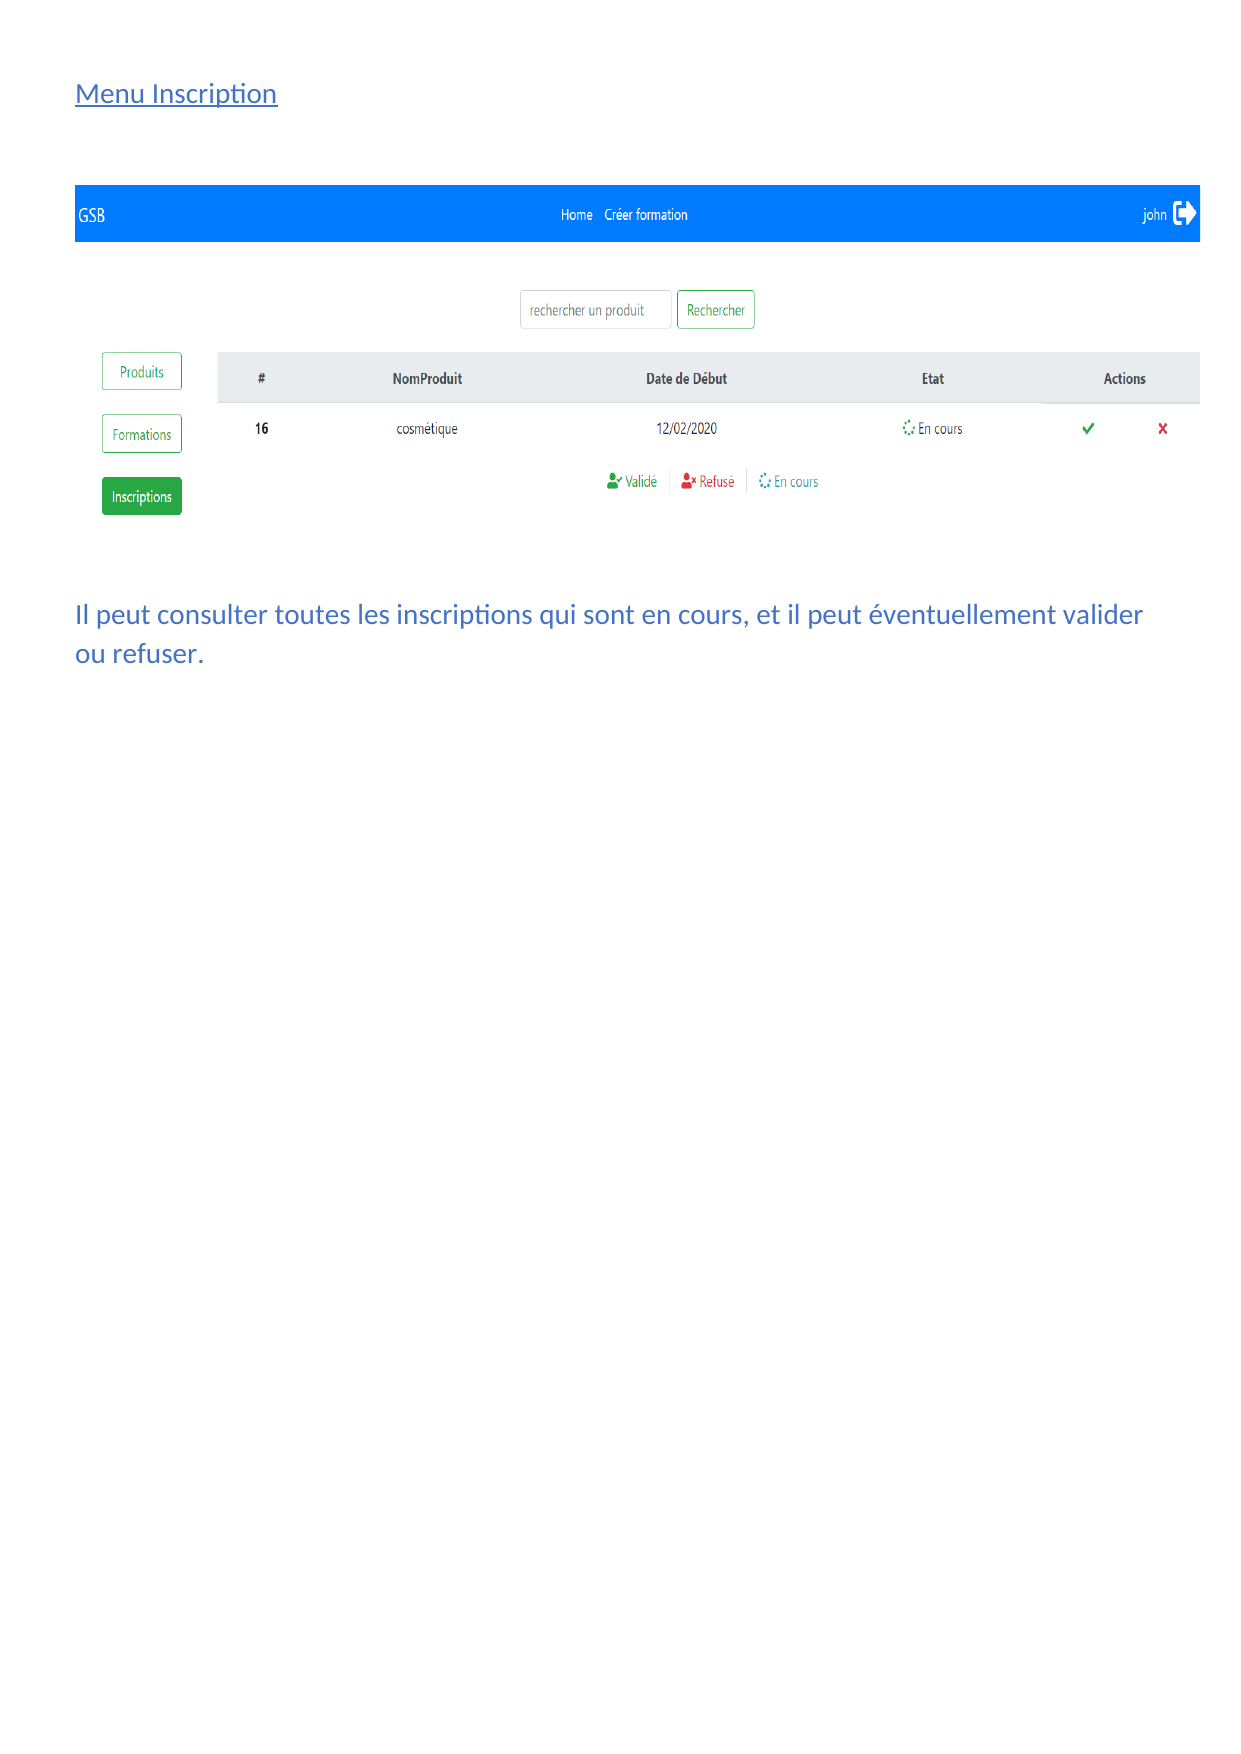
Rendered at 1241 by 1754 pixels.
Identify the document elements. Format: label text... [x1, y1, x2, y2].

text Menu Inscription [75, 75, 1165, 111]
picture [75, 185, 1200, 578]
text Il peut consulter toutes les inscriptions qui sont en cours, et il peut éventuellement valider ou refuser. [75, 596, 1165, 670]
